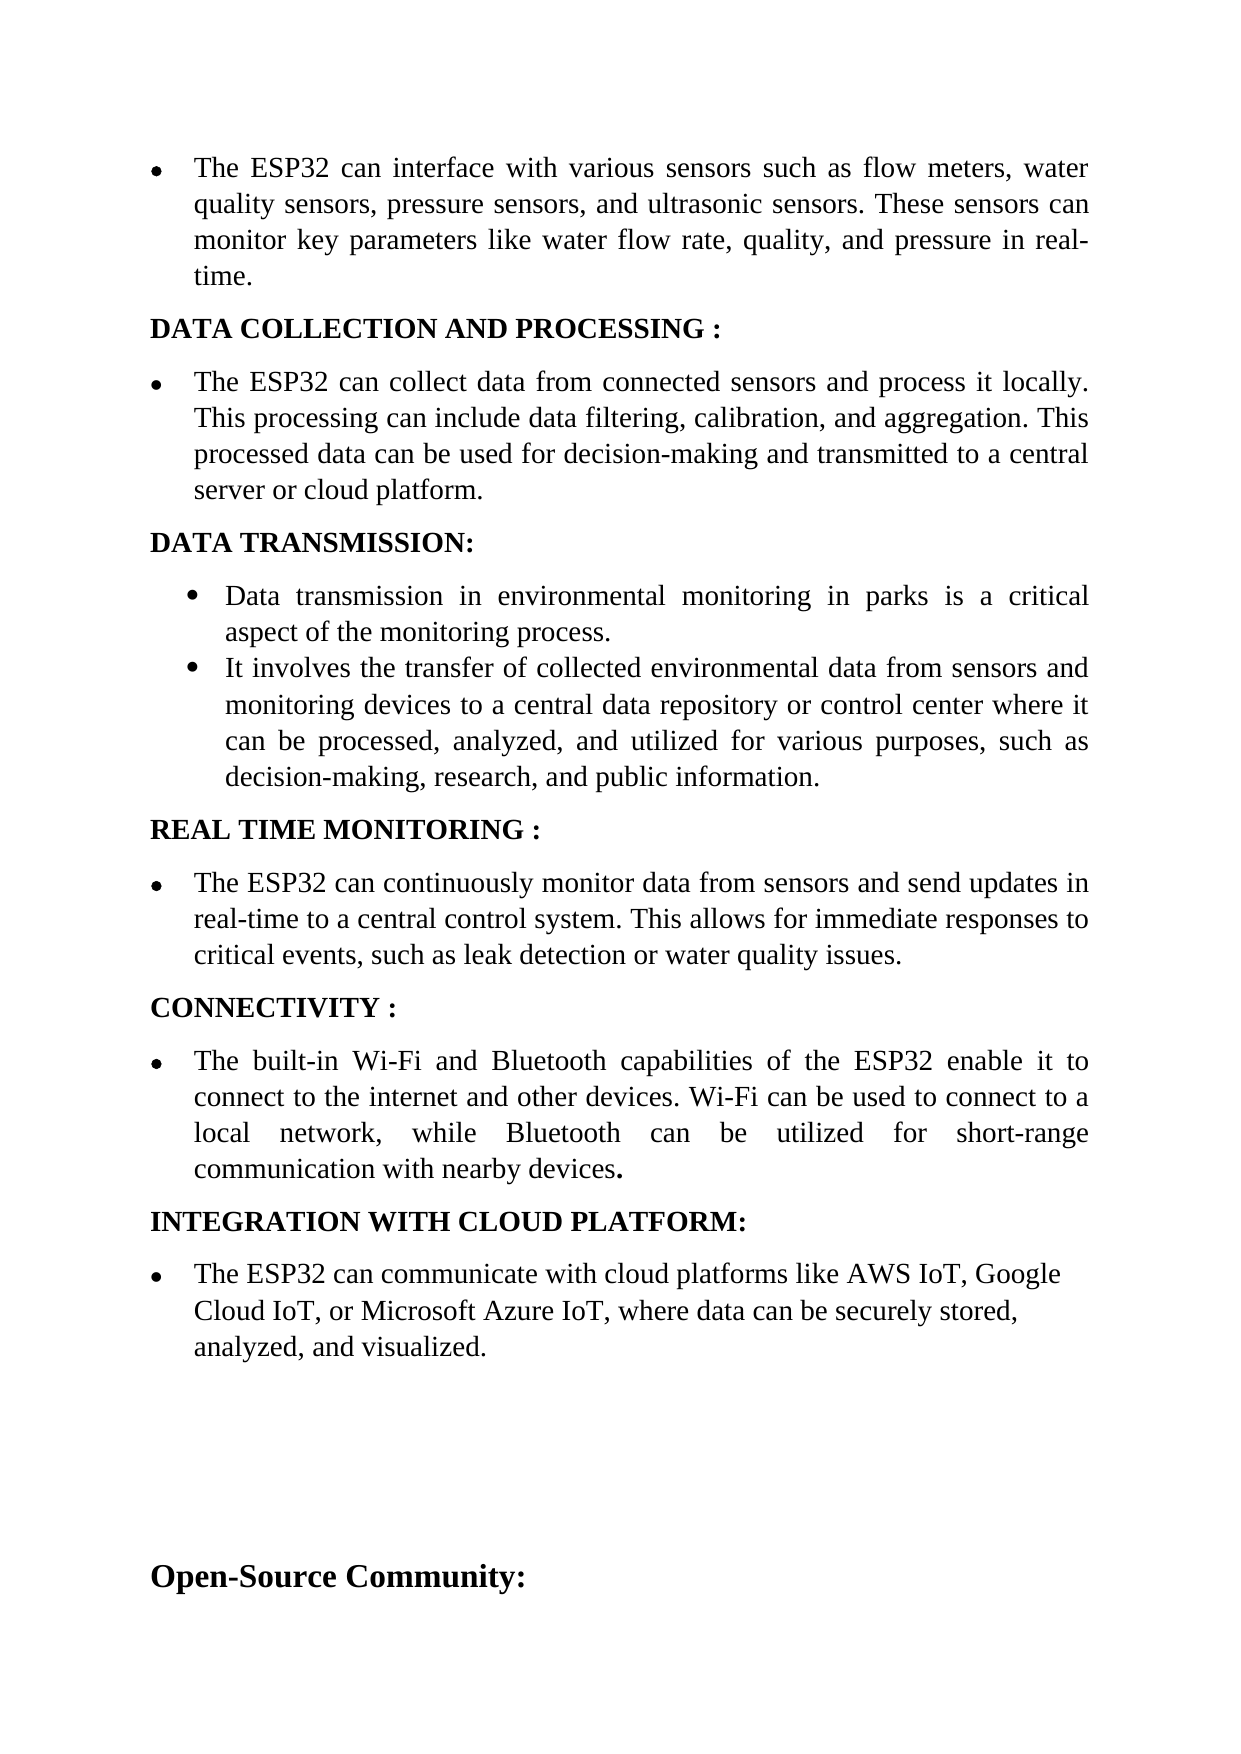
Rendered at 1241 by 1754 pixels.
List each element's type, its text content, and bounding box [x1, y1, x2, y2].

text Open-Source Community: [150, 1556, 1090, 1594]
list The ESP32 can interface with various sensors such as flow meters, water quality sensors, pressure sensors, and ultrasonic sensors. These sensors can monitor key parameters like water flow rate, quality, and pressure in real-time. [150, 150, 1090, 292]
text DATA TRANSMISSION: [150, 525, 1090, 559]
text INTEGRATION WITH CLOUD PLATFORM: [150, 1204, 1090, 1237]
text REAL TIME MONITORING : [150, 812, 1090, 845]
list The built-in Wi-Fi and Bluetooth capabilities of the ESP32 enable it to connect to the internet and other devices. Wi-Fi can be used to connect to a local network, while Bluetooth can be utilized for short-range communication with nearby devices. [150, 1043, 1090, 1184]
list CONNECTIVITY : [150, 990, 1090, 1023]
list DATA COLLECTION AND PROCESSING : [150, 311, 1090, 345]
list The ESP32 can continuously monitor data from sensors and send updates in real-time to a central control system. This allows for immediate responses to critical events, such as leak detection or water quality issues. [150, 865, 1090, 971]
list Data transmission in environmental monitoring in parks is a critical aspect of the monitoring process. [187, 578, 1090, 648]
list The ESP32 can collect data from connected sensors and process it locally. This processing can include data filtering, calibration, and aggregation. This processed data can be used for decision-making and transmitted to a central server or cloud platform. [150, 364, 1090, 506]
list It involves the transfer of collected environmental data from sensors and monitoring devices to a central data repository or control center where it can be processed, analyzed, and utilized for various purposes, such as decision-making, research, and public information. [187, 651, 1090, 793]
list The ESP32 can communicate with cloud platforms like AWS IoT, Google Cloud IoT, or Microsoft Azure IoT, where data can be securely stored, analyzed, and visualized. [150, 1257, 1090, 1362]
